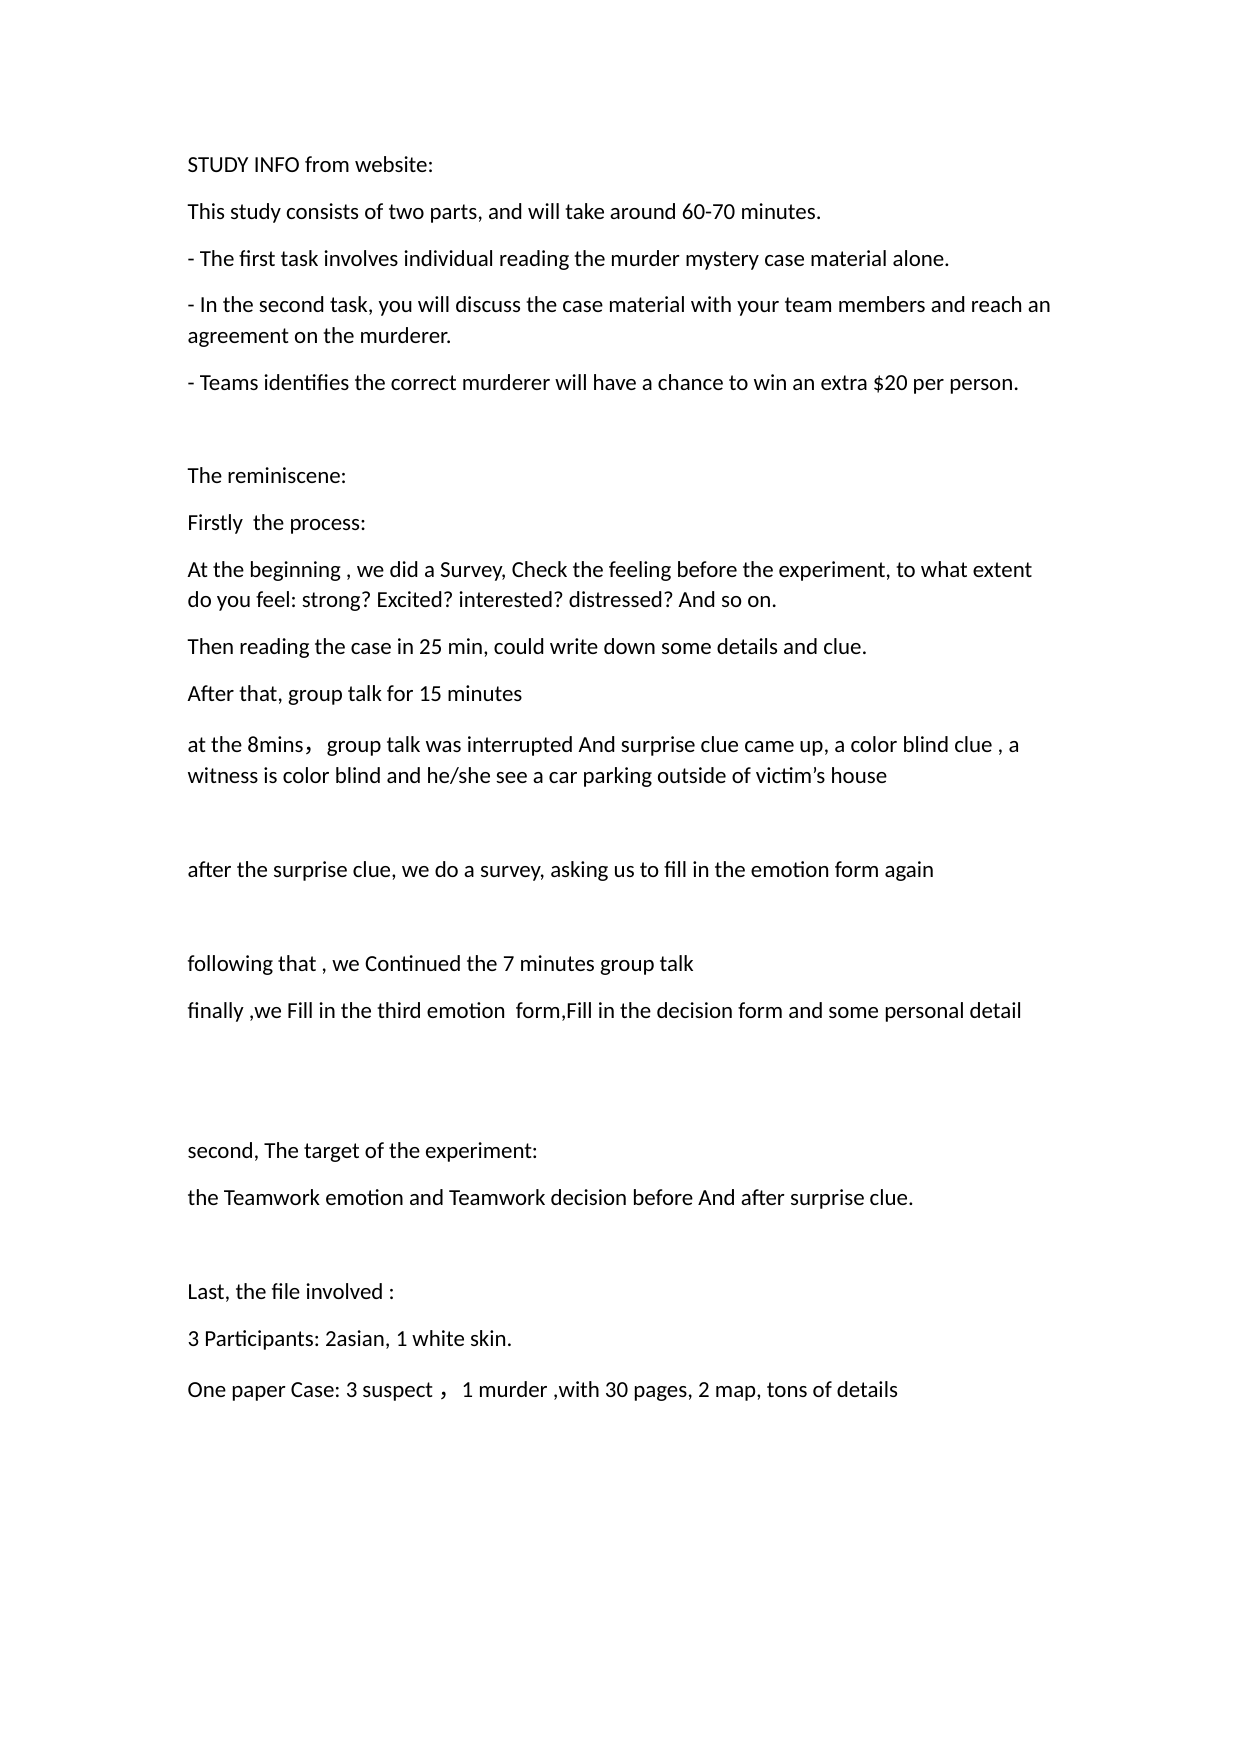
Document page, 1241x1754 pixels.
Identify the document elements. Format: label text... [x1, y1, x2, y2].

text STUDY INFO from website: [187, 150, 1053, 178]
text This study consists of two parts, and will take around 60-70 minutes. [187, 197, 1053, 225]
text 3 Participants: 2asian, 1 white skin. [187, 1324, 1053, 1352]
text - In the second task, you will discuss the case material with your team members and reach an agreement on the murderer. [187, 291, 1053, 349]
text At the beginning , we did a Survey, Check the feeling before the experiment, to what extent do you feel: strong? Excited? interested? distressed? And so on. [187, 555, 1053, 613]
text The reminiscene: [187, 461, 1053, 489]
text Firstly the process: [187, 508, 1053, 536]
text second, The target of the experiment: [187, 1136, 1053, 1164]
text after the surprise clue, we do a survey, asking us to fill in the emotion form again [187, 855, 1053, 883]
text - Teams identifies the correct murderer will have a chance to win an extra $20 per person. [187, 368, 1053, 396]
text - The first task involves individual reading the murder mystery case material alone. [187, 244, 1053, 272]
text Last, the file involved : [187, 1277, 1053, 1305]
text finally ,we Fill in the third emotion form,Fill in the decision form and some personal detail [187, 996, 1053, 1024]
text After that, group talk for 15 minutes [187, 679, 1053, 707]
text following that , we Continued the 7 minutes group talk [187, 949, 1053, 977]
text at the 8mins，group talk was interrupted And surprise clue came up, a color blind clue , a witness is color blind and he/she see a car parking outside of victim’s house [187, 726, 1053, 789]
text Then reading the case in 25 min, could write down some details and clue. [187, 632, 1053, 660]
text One paper Case: 3 suspect ，1 murder ,with 30 pages, 2 map, tons of details [187, 1371, 1053, 1404]
text the Teamwork emotion and Teamwork decision before And after surprise clue. [187, 1183, 1053, 1211]
